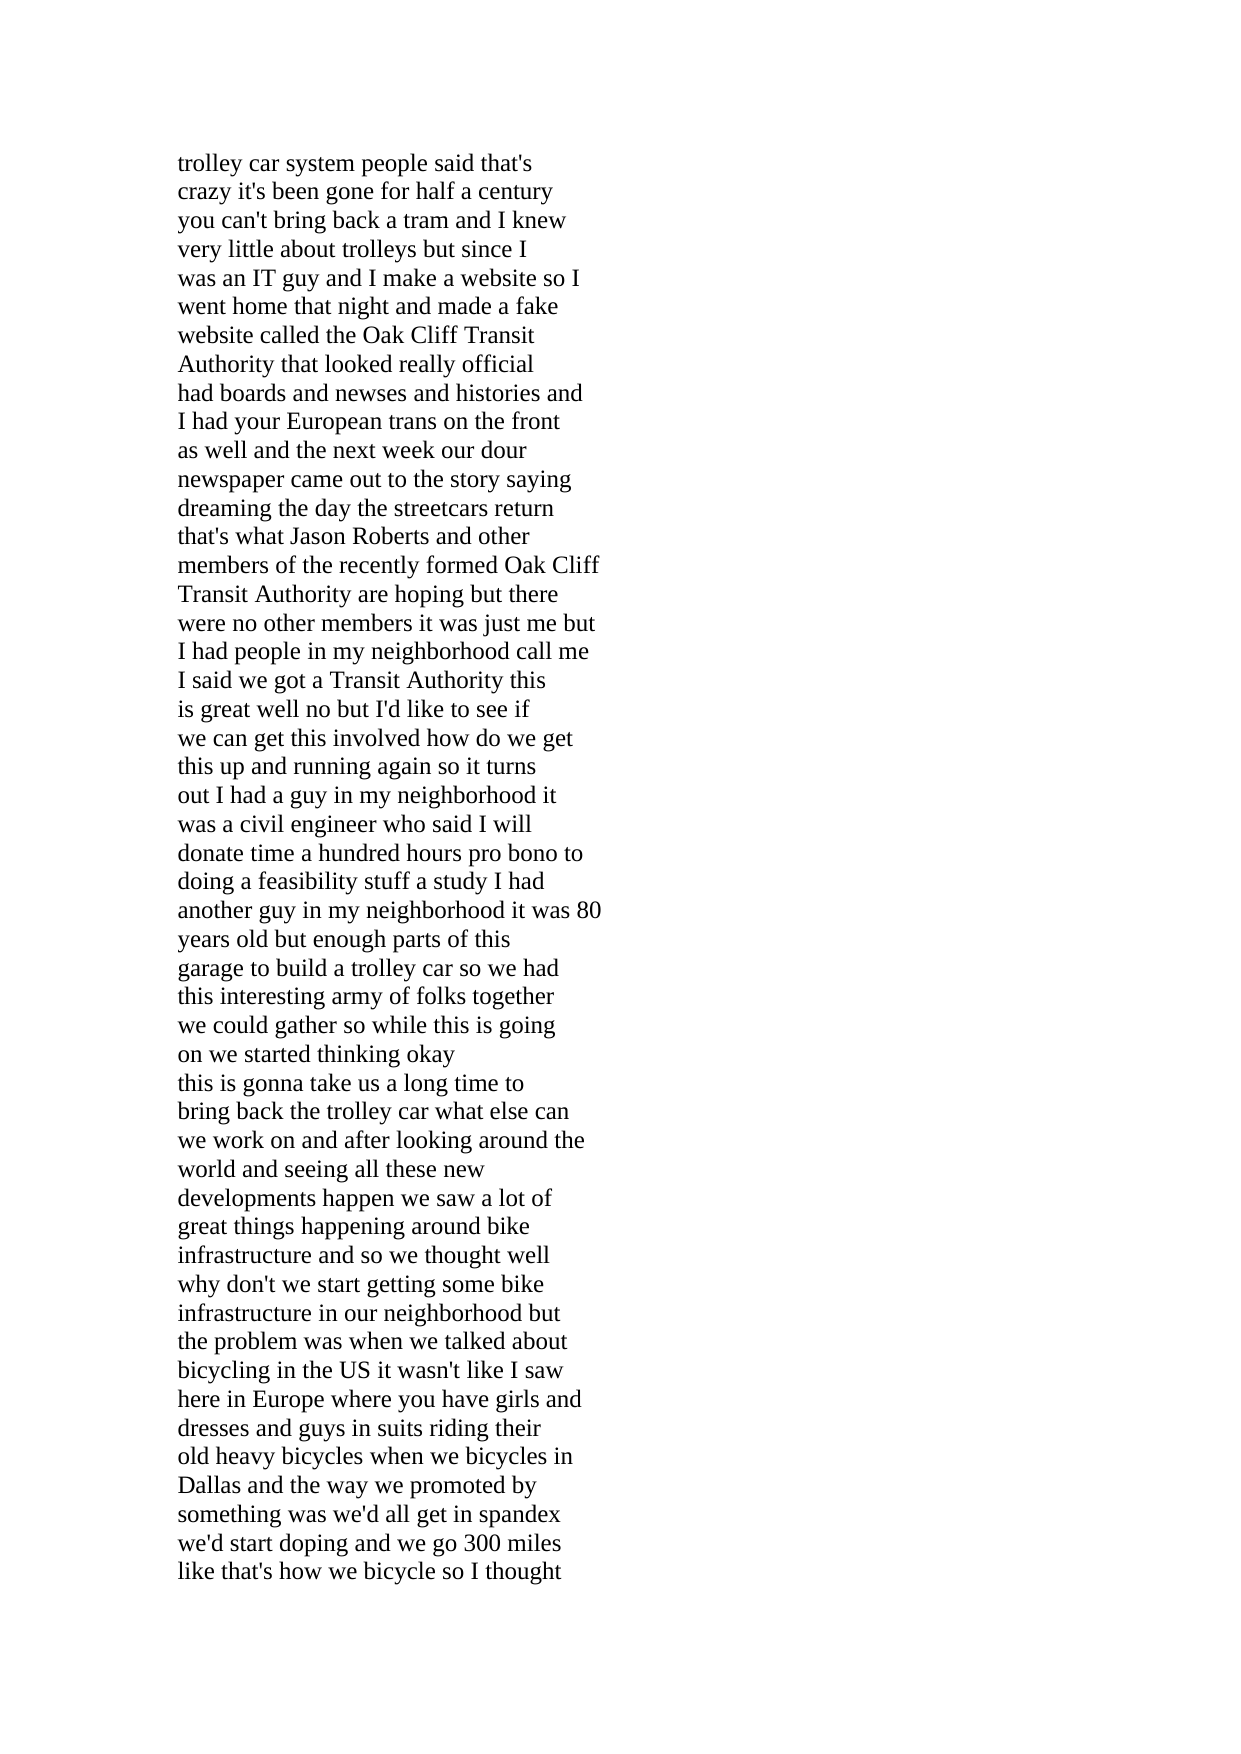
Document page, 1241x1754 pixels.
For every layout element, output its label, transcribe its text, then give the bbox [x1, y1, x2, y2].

text on we started thinking okay [177, 1039, 1093, 1068]
text I had people in my neighborhood call me [177, 636, 1093, 665]
text Dallas and the way we promoted by [177, 1470, 1093, 1499]
text trolley car system people said that's [177, 148, 1093, 176]
text were no other members it was just me but [177, 608, 1093, 636]
text we work on and after looking around the [177, 1125, 1093, 1154]
text was an IT guy and I make a website so I [177, 263, 1093, 291]
text newspaper came out to the story saying [177, 464, 1093, 493]
text website called the Oak Cliff Transit [177, 320, 1093, 349]
text went home that night and made a fake [177, 291, 1093, 320]
text like that's how we bicycle so I thought [177, 1556, 1093, 1585]
text donate time a hundred hours pro bono to [177, 838, 1093, 866]
text developments happen we saw a lot of [177, 1183, 1093, 1211]
text dreaming the day the streetcars return [177, 493, 1093, 521]
text old heavy bicycles when we bicycles in [177, 1441, 1093, 1470]
text we can get this involved how do we get [177, 723, 1093, 751]
text is great well no but I'd like to see if [177, 694, 1093, 723]
text out I had a guy in my neighborhood it [177, 780, 1093, 809]
text you can't bring back a tram and I knew [177, 205, 1093, 234]
text infrastructure in our neighborhood but [177, 1298, 1093, 1326]
text as well and the next week our dour [177, 435, 1093, 464]
text I said we got a Transit Authority this [177, 665, 1093, 694]
text dresses and guys in suits riding their [177, 1413, 1093, 1441]
text this is gonna take us a long time to [177, 1068, 1093, 1096]
text Authority that looked really official [177, 349, 1093, 378]
text we could gather so while this is going [177, 1010, 1093, 1039]
text garage to build a trolley car so we had [177, 953, 1093, 981]
text world and seeing all these new [177, 1154, 1093, 1183]
text years old but enough parts of this [177, 924, 1093, 953]
text we'd start doping and we go 300 miles [177, 1528, 1093, 1556]
text was a civil engineer who said I will [177, 809, 1093, 838]
text Transit Authority are hoping but there [177, 579, 1093, 608]
text here in Europe where you have girls and [177, 1384, 1093, 1413]
text very little about trolleys but since I [177, 234, 1093, 263]
text why don't we start getting some bike [177, 1269, 1093, 1298]
text members of the recently formed Oak Cliff [177, 550, 1093, 579]
text bicycling in the US it wasn't like I saw [177, 1355, 1093, 1384]
text doing a feasibility stuff a study I had [177, 866, 1093, 895]
text infrastructure and so we thought well [177, 1240, 1093, 1269]
text that's what Jason Roberts and other [177, 521, 1093, 550]
text crazy it's been gone for half a century [177, 176, 1093, 205]
text something was we'd all get in spandex [177, 1499, 1093, 1528]
text I had your European trans on the front [177, 406, 1093, 435]
text great things happening around bike [177, 1211, 1093, 1240]
text this interesting army of folks together [177, 981, 1093, 1010]
text this up and running again so it turns [177, 751, 1093, 780]
text had boards and newses and histories and [177, 378, 1093, 406]
text bring back the trolley car what else can [177, 1096, 1093, 1125]
text the problem was when we talked about [177, 1326, 1093, 1355]
text another guy in my neighborhood it was 80 [177, 895, 1093, 924]
